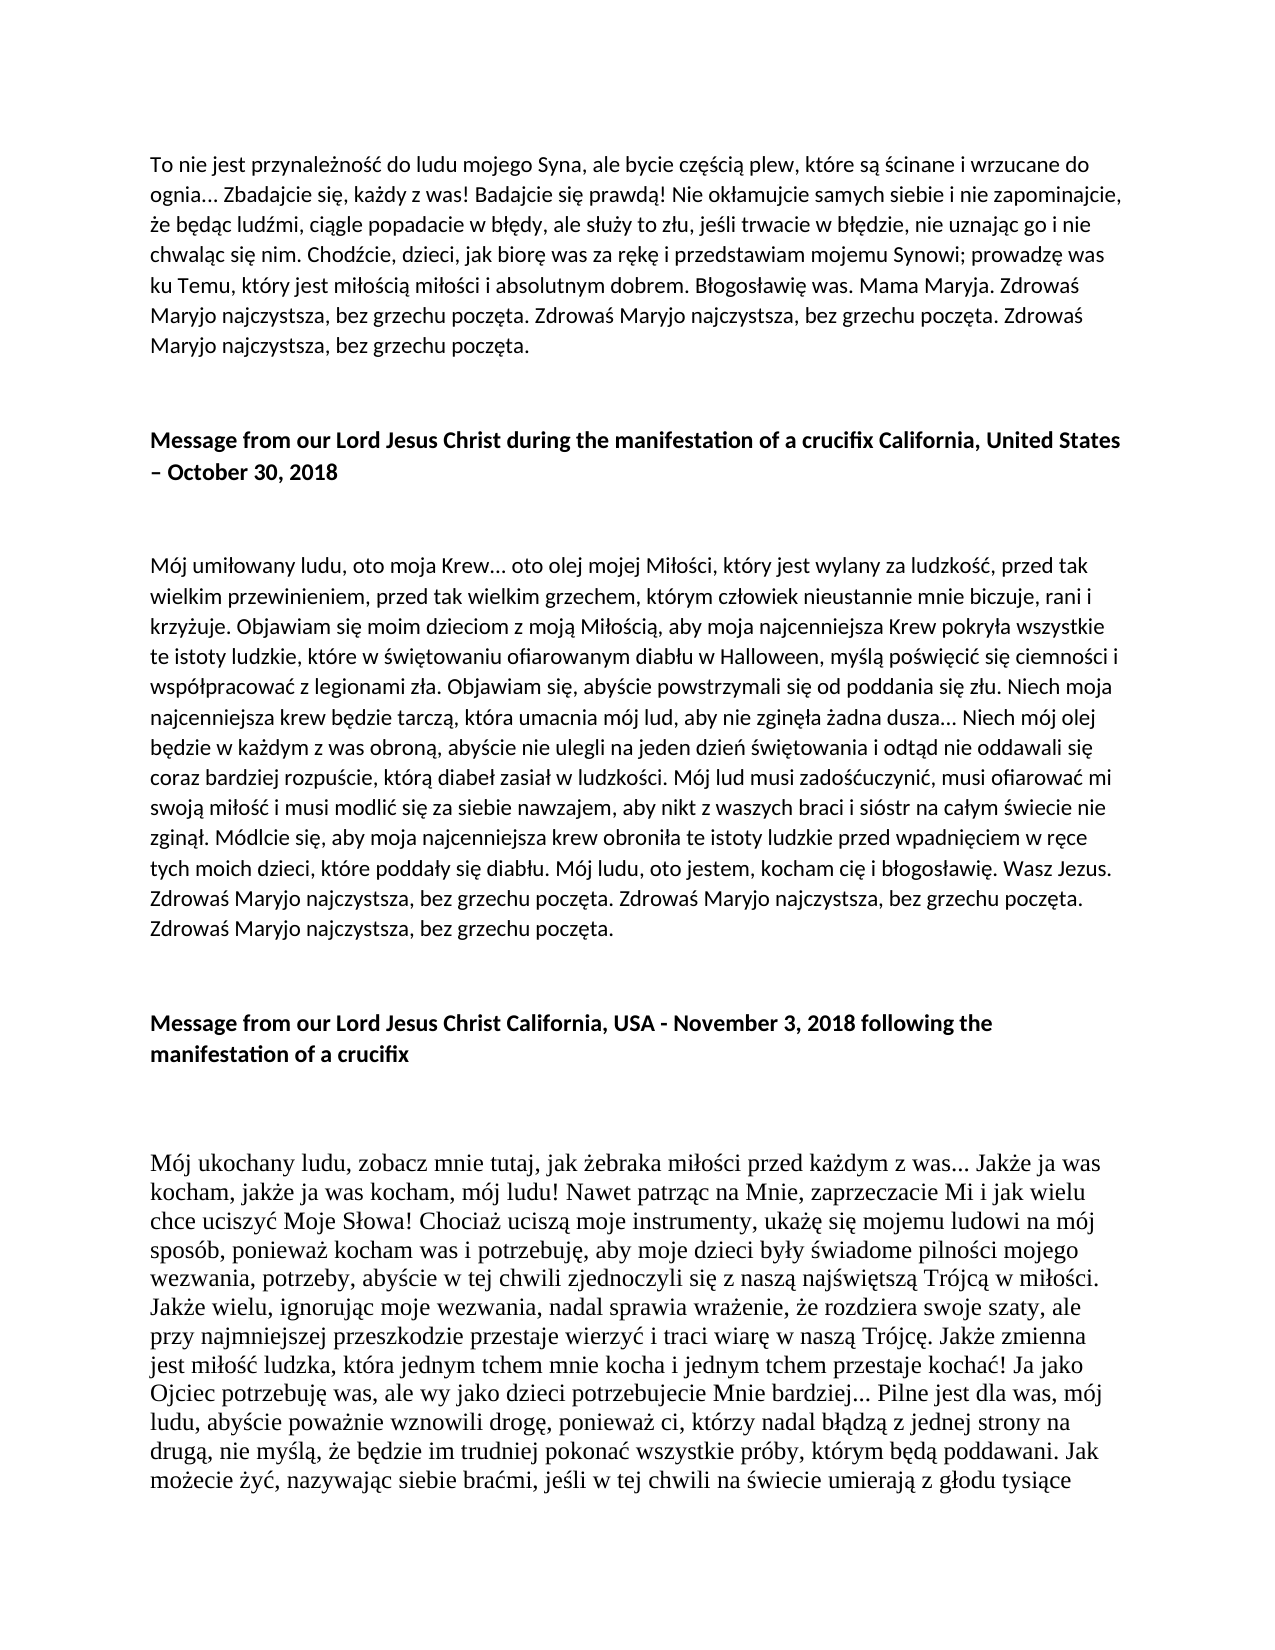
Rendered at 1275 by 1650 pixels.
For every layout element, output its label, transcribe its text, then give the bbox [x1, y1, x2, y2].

text Message from our Lord Jesus Christ California, USA - November 3, 2018 following the manifestation of a crucifix [150, 1008, 1125, 1069]
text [150, 1148, 1125, 1493]
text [150, 150, 1125, 359]
text Mój umiłowany ludu, oto moja Krew... oto olej mojej Miłości, który jest wylany za ludzkość, przed tak wielkim przewinieniem, przed tak wielkim grzechem, którym człowiek nieustannie mnie biczuje, rani i krzyżuje. Objawiam się moim dzieciom z moją Miłością, aby moja najcenniejsza Krew pokryła wszystkie te istoty ludzkie, które w świętowaniu ofiarowanym diabłu w Halloween, myślą poświęcić się ciemności i współpracować z legionami zła. Objawiam się, abyście powstrzymali się od poddania się złu. Niech moja najcenniejsza krew będzie tarczą, która umacnia mój lud, aby nie zginęła żadna dusza... Niech mój olej będzie w każdym z was obroną, abyście nie ulegli na jeden dzień świętowania i odtąd nie oddawali się coraz bardziej rozpuście, którą diabeł zasiał w ludzkości. Mój lud musi zadośćuczynić, musi ofiarować mi swoją miłość i musi modlić się za siebie nawzajem, aby nikt z waszych braci i sióstr na całym świecie nie zginął. Módlcie się, aby moja najcenniejsza krew obroniła te istoty ludzkie przed wpadnięciem w ręce tych moich dzieci, które poddały się diabłu. Mój ludu, oto jestem, kocham cię i błogosławię. Wasz Jezus. Zdrowaś Maryjo najczystsza, bez grzechu poczęta. Zdrowaś Maryjo najczystsza, bez grzechu poczęta. Zdrowaś Maryjo najczystsza, bez grzechu poczęta. [150, 552, 1125, 942]
text Message from our Lord Jesus Christ during the manifestation of a crucifix California, United States – October 30, 2018 [150, 425, 1125, 486]
